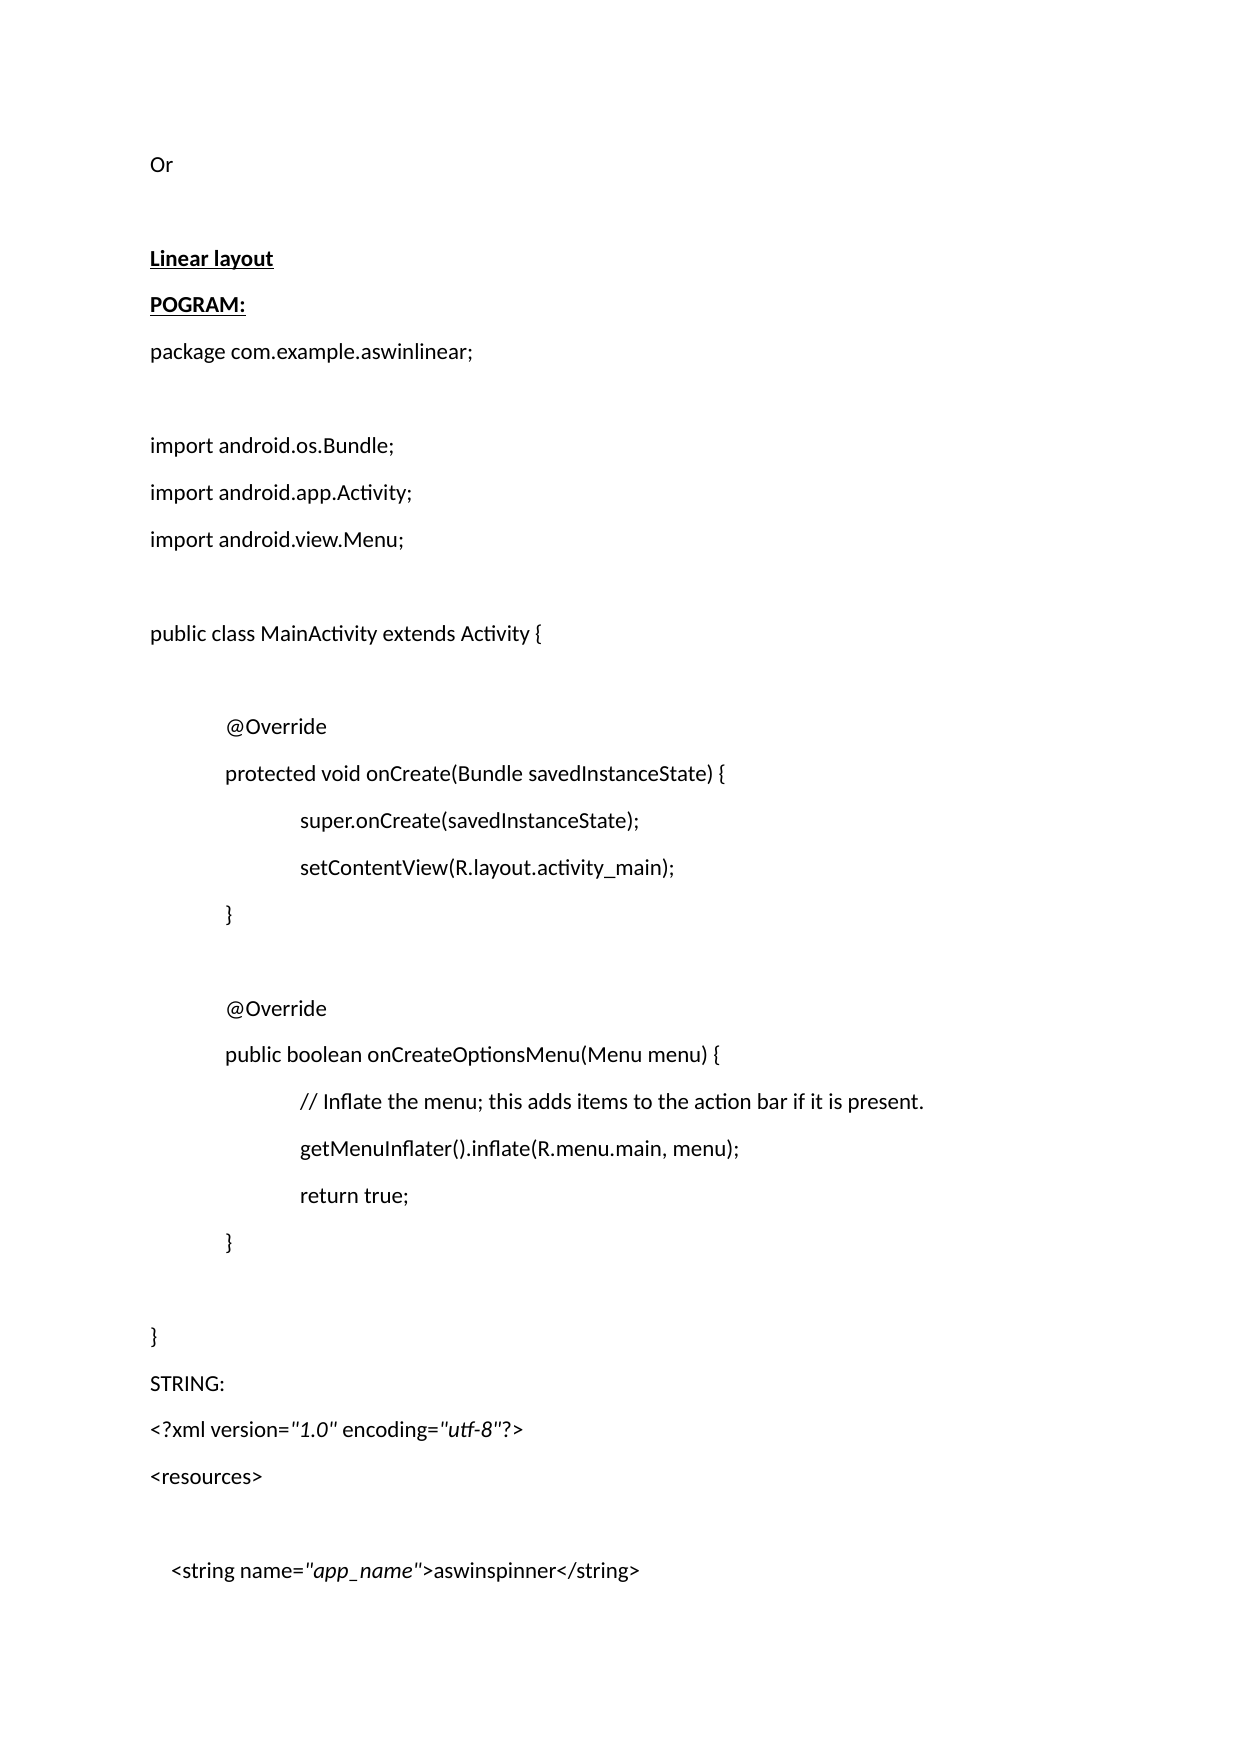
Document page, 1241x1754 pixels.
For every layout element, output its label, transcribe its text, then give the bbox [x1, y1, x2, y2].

text // Inflate the menu; this adds items to the action bar if it is present. [150, 1087, 1090, 1116]
text import android.os.Bundle; [150, 431, 1090, 459]
text import android.app.Activity; [150, 478, 1090, 506]
text package com.example.aswinlinear; [150, 337, 1090, 366]
text } [150, 900, 1090, 928]
text <string name="app_name">aswinspinner</string> [150, 1556, 1090, 1584]
text setContentView(R.layout.activity_main); [150, 853, 1090, 881]
text super.onCreate(savedInstanceState); [150, 806, 1090, 834]
text return true; [150, 1181, 1090, 1209]
text <?xml version="1.0" encoding="utf-8"?> [150, 1416, 1090, 1444]
text Or [150, 150, 1090, 178]
text import android.view.Menu; [150, 525, 1090, 553]
text STRING: [150, 1369, 1090, 1397]
text POGRAM: [150, 291, 1090, 319]
text } [150, 1228, 1090, 1256]
text Linear layout [150, 244, 1090, 272]
text public class MainActivity extends Activity { [150, 619, 1090, 647]
text @Override [150, 994, 1090, 1022]
text } [150, 1322, 1090, 1350]
text @Override [150, 712, 1090, 741]
text protected void onCreate(Bundle savedInstanceState) { [150, 759, 1090, 787]
text <resources> [150, 1462, 1090, 1491]
text public boolean onCreateOptionsMenu(Menu menu) { [150, 1041, 1090, 1069]
text getMenuInflater().inflate(R.menu.main, menu); [150, 1134, 1090, 1162]
